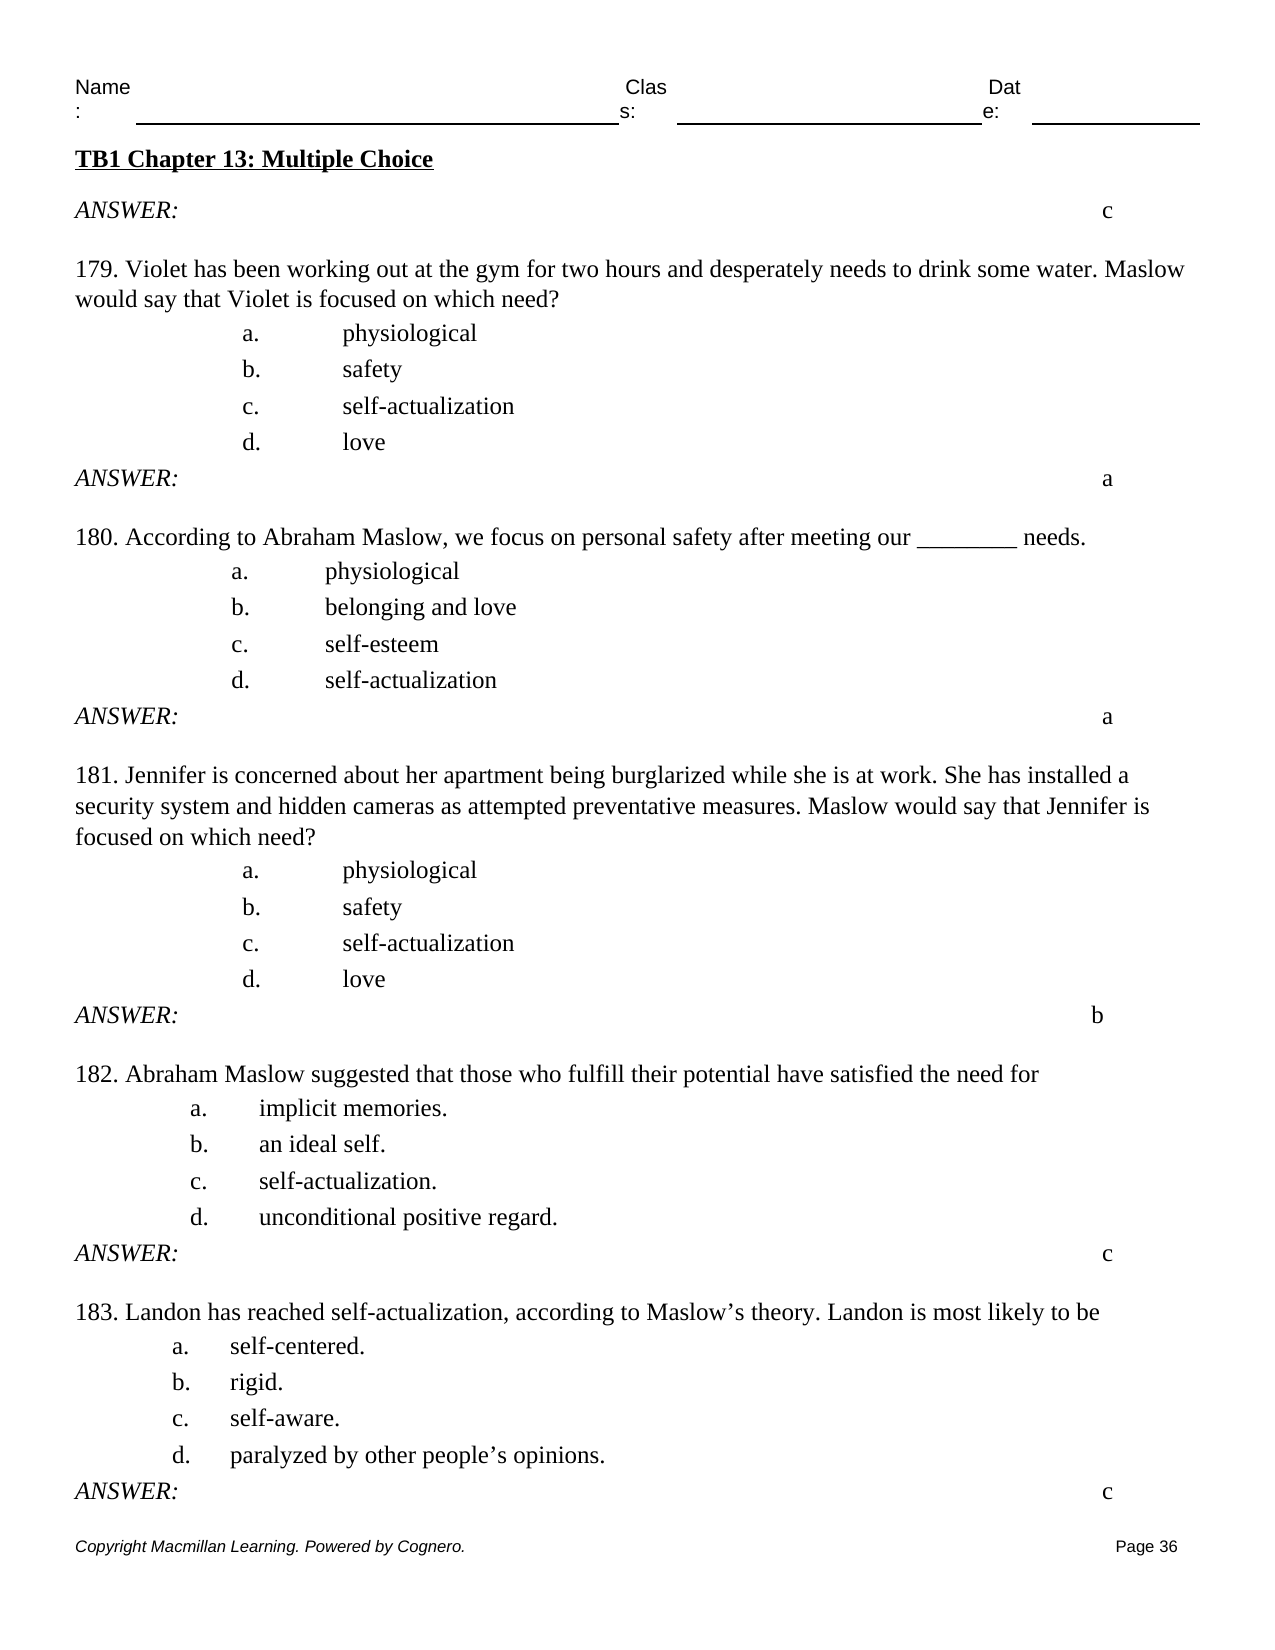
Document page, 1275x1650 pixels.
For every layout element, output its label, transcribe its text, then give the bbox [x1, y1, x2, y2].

table_header 181. Jennifer is concerned about her apartment being burglarized while she is at work. She has installed a security system and hidden cameras as attempted preventative measures. Maslow would say that Jennifer is focused on which need? [75, 760, 1200, 1032]
table_header 179. Violet has been working out at the gym for two hours and desperately needs to drink some water. Maslow would say that Violet is focused on which need? [75, 254, 1200, 495]
table_header 183. Landon has reached self-actualization, according to Maslow’s theory. Landon is most likely to be [75, 1297, 1200, 1508]
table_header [75, 192, 1200, 227]
table_header 180. According to Abraham Maslow, we focus on personal safety after meeting our ________ needs. [75, 522, 1200, 733]
table_header 182. Abraham Maslow suggested that those who fulfill their potential have satisfied the need for [75, 1059, 1200, 1270]
